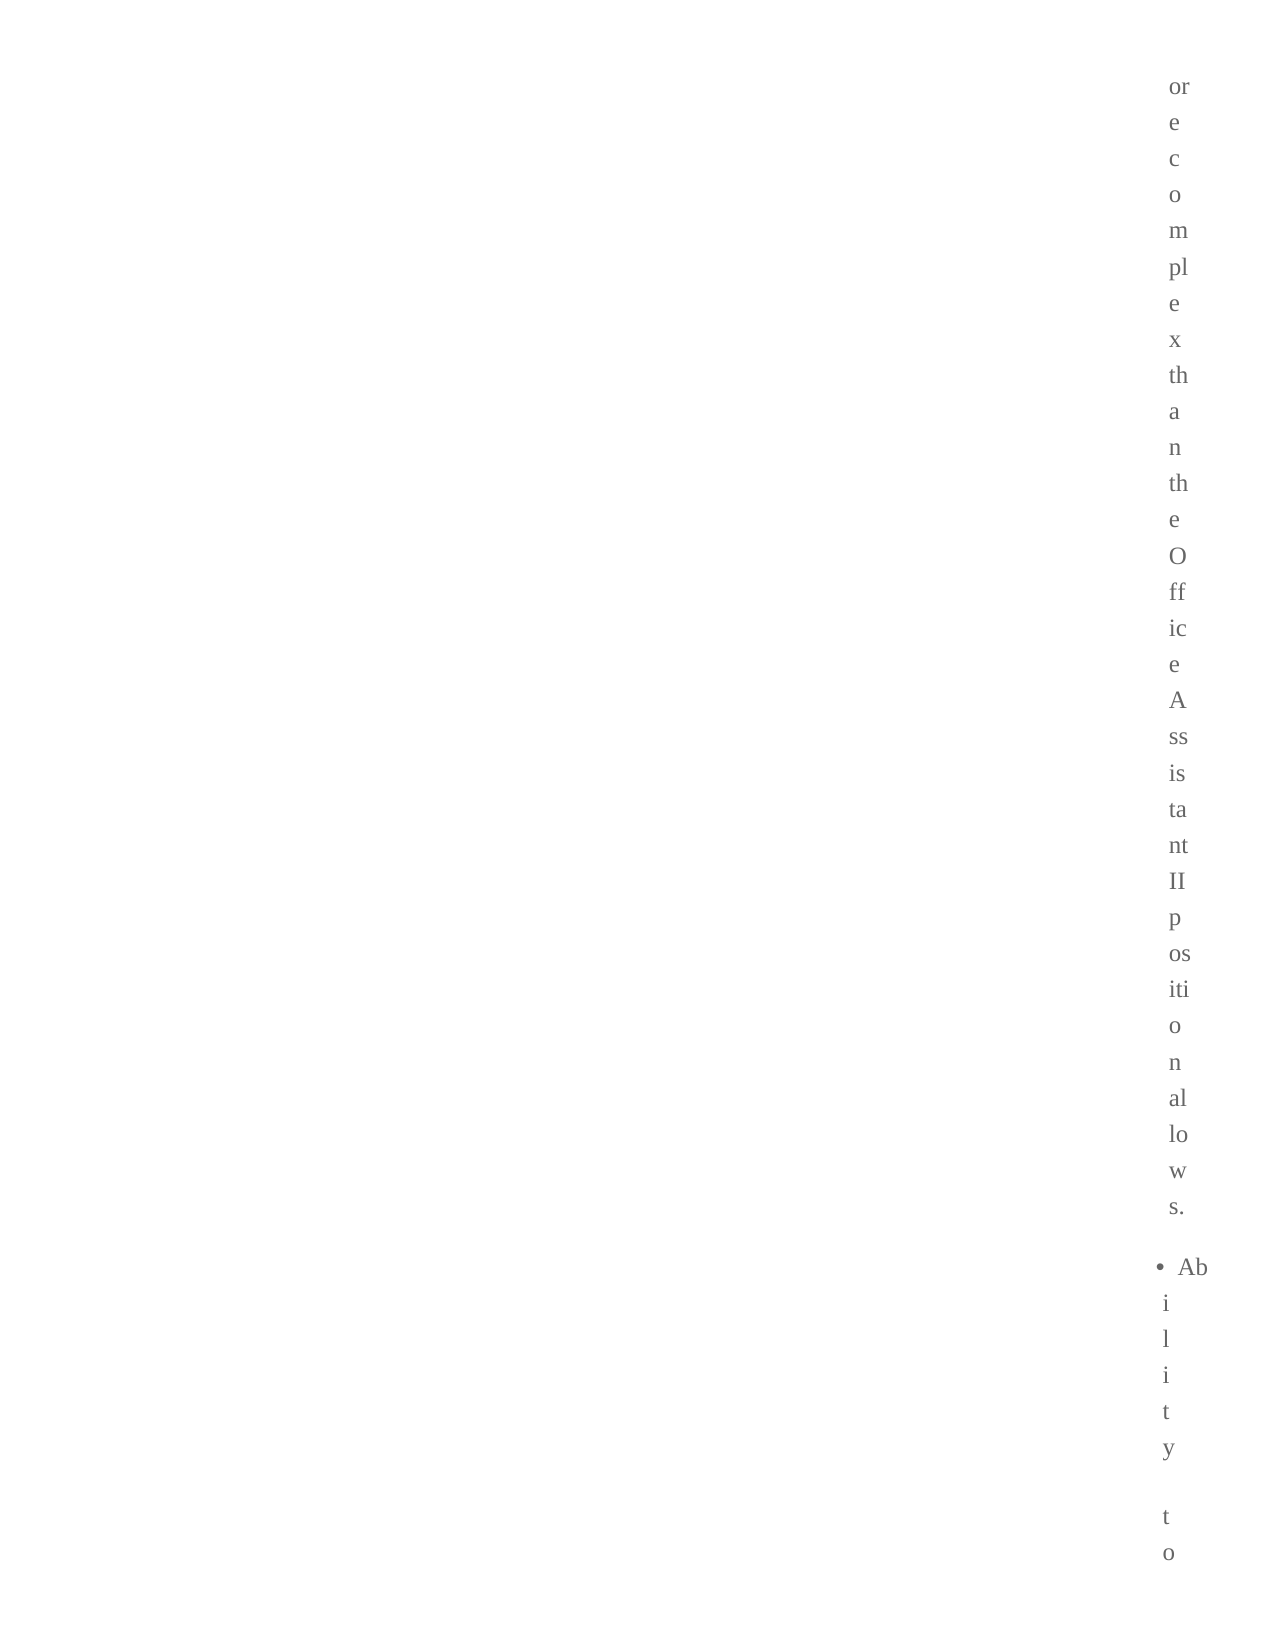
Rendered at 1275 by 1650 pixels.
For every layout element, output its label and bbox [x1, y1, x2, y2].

text [1163, 71, 1192, 1220]
